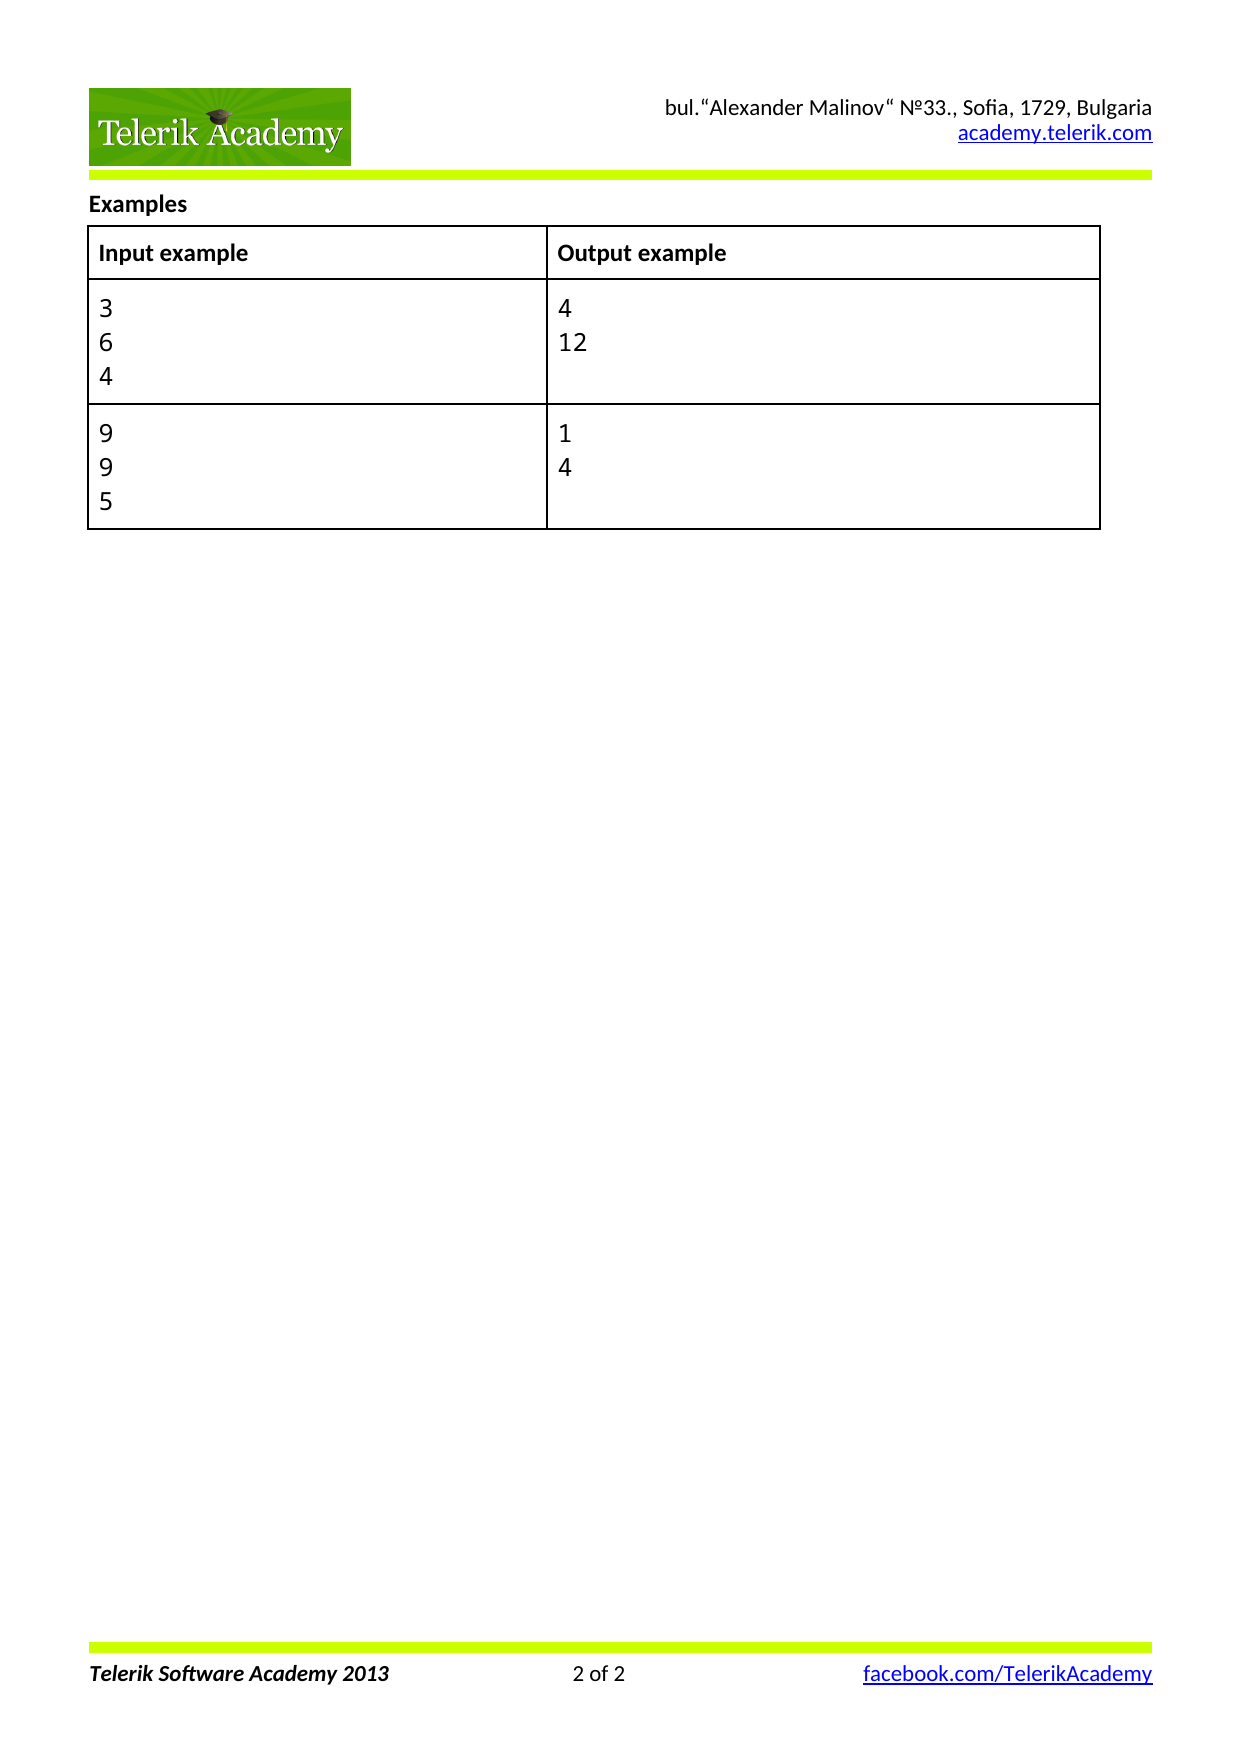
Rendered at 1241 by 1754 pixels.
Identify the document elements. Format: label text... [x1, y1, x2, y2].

table_cell 4 12 [548, 280, 1099, 403]
picture [89, 88, 351, 166]
table_cell 1 4 [548, 405, 1099, 528]
table_header Output example [548, 227, 1099, 278]
table_header Input example [89, 227, 546, 278]
table_cell 9 9 5 [89, 405, 546, 528]
table_cell 3 6 4 [89, 280, 546, 403]
subtitle Examples [89, 188, 1152, 218]
